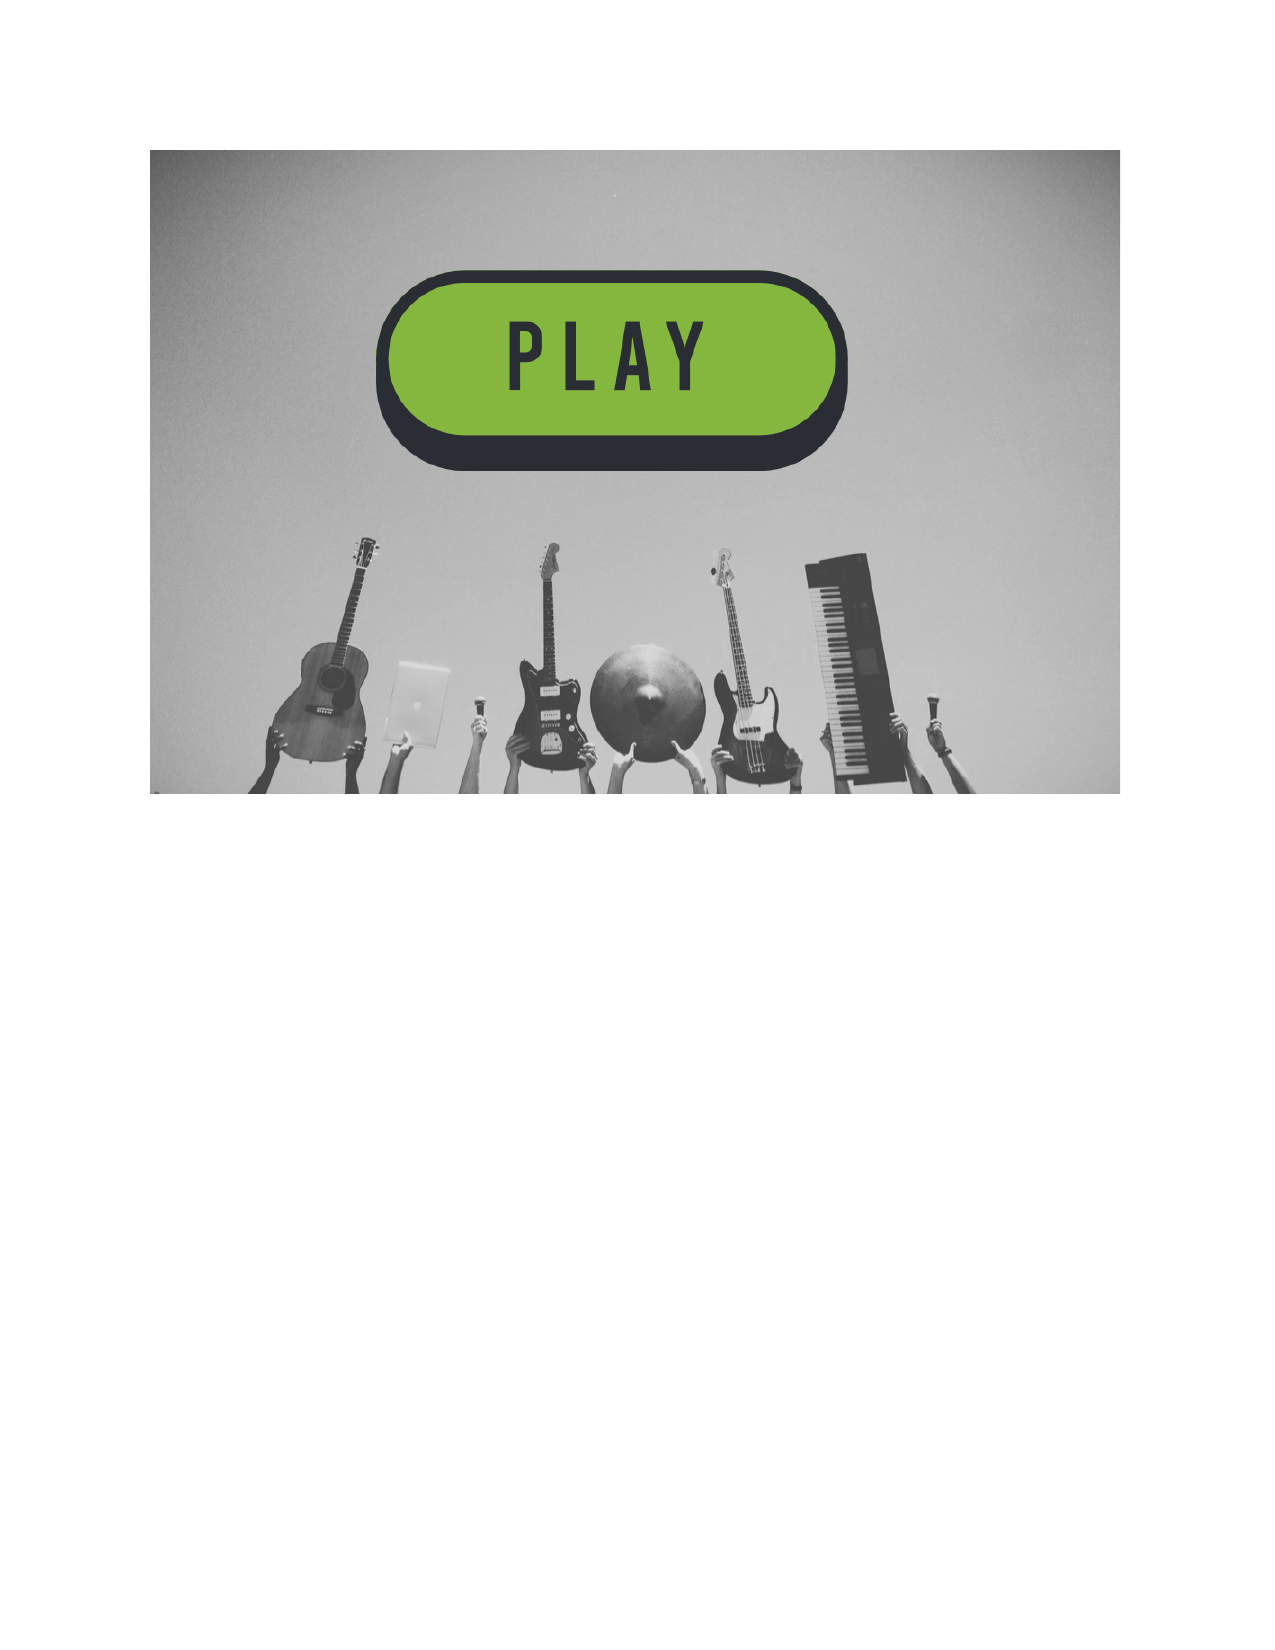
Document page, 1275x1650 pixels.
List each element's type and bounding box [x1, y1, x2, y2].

picture [150, 150, 1121, 794]
